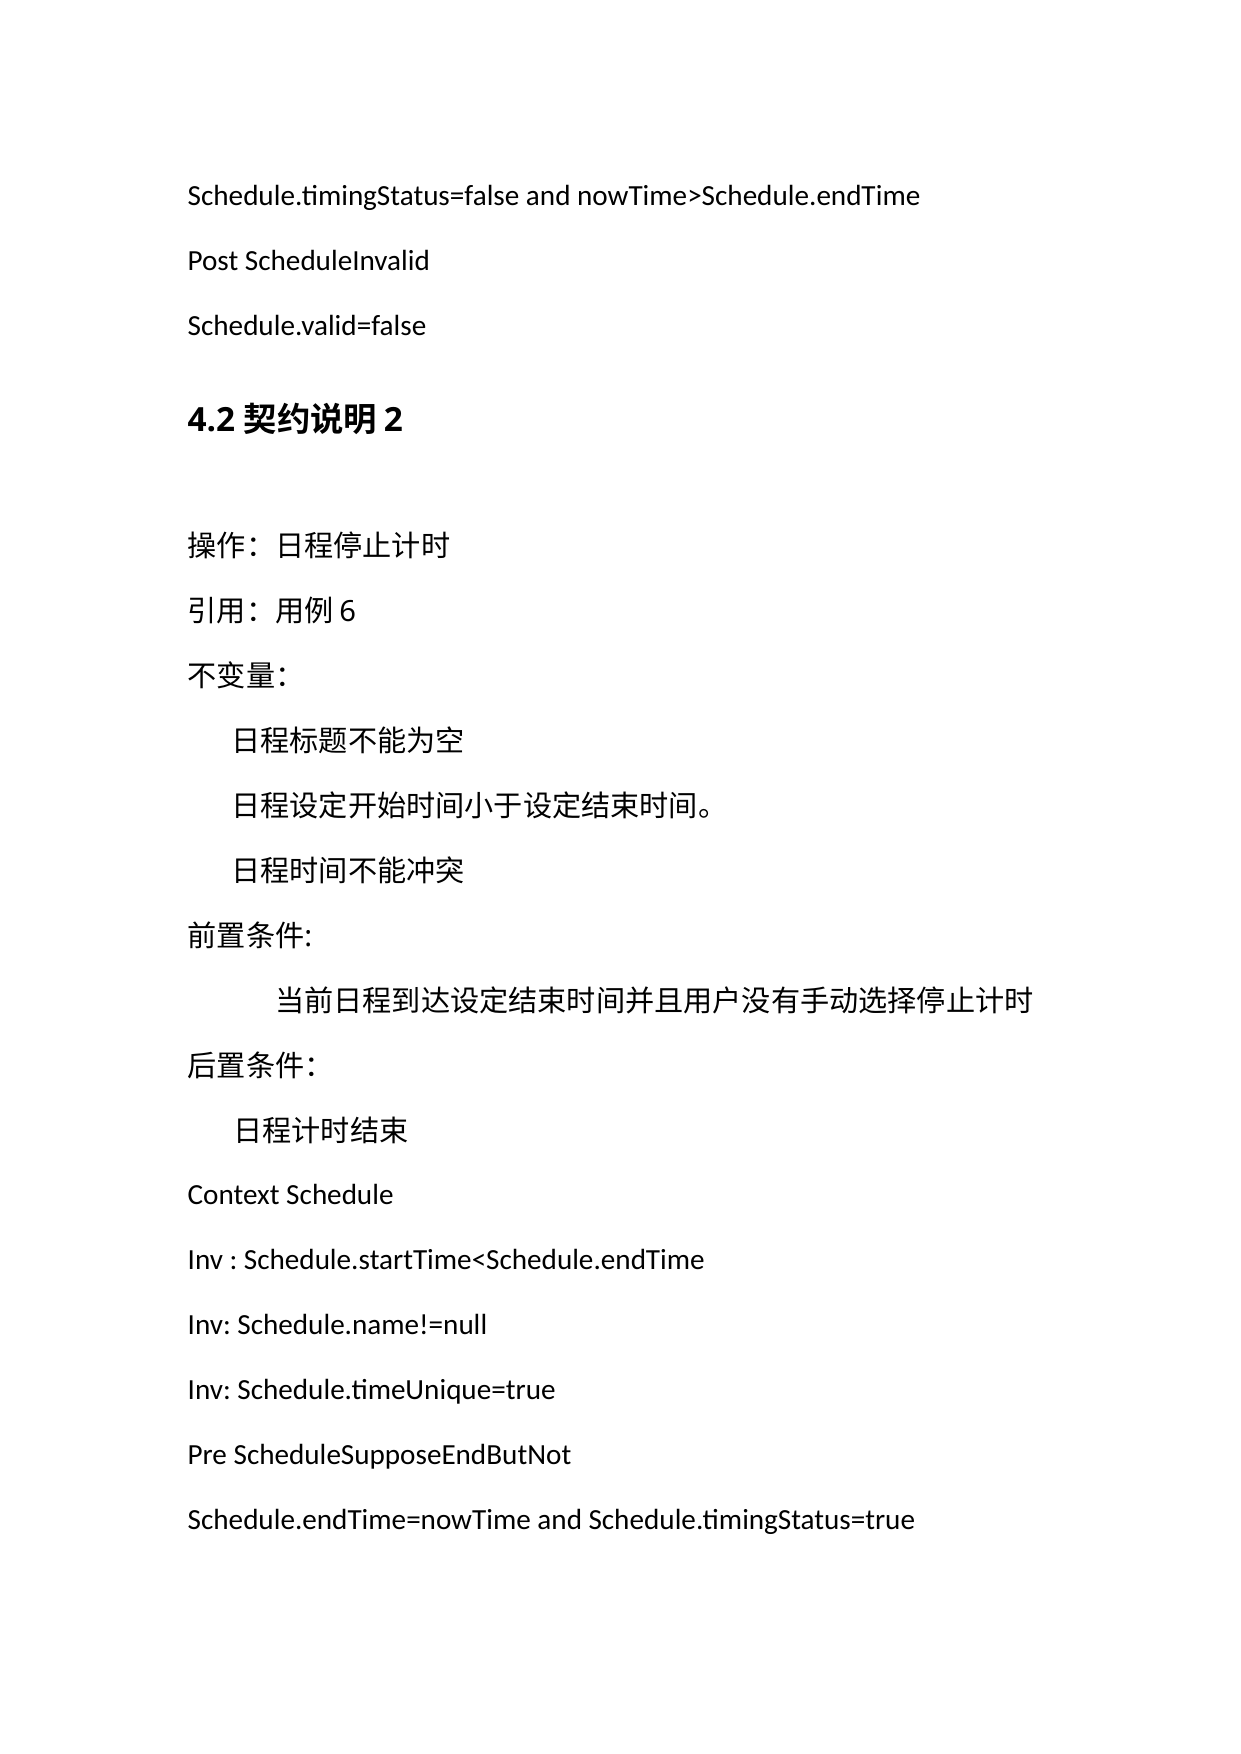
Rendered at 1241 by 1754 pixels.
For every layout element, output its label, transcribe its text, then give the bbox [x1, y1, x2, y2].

text Pre ScheduleSupposeEndButNot [187, 1421, 1053, 1486]
text Schedule.endTime=nowTime and Schedule.timingStatus=true [187, 1486, 1053, 1551]
text 当前日程到达设定结束时间并且用户没有手动选择停止计时 [187, 966, 1053, 1031]
text 后置条件： [187, 1031, 1053, 1096]
text 日程设定开始时间小于设定结束时间。 [187, 771, 1053, 836]
text Context Schedule [187, 1161, 1053, 1226]
text 日程时间不能冲突 [187, 836, 1053, 901]
text Inv: Schedule.name!=null [187, 1291, 1053, 1356]
subtitle 4.2 契约说明2 [187, 384, 1053, 449]
text 引用：用例6 [187, 576, 1053, 641]
text 日程计时结束 [187, 1096, 1053, 1161]
text Schedule.valid=false [187, 292, 1053, 357]
text Schedule.timingStatus=false and nowTime>Schedule.endTime [187, 162, 1053, 227]
text 不变量： [187, 641, 1053, 706]
text Inv : Schedule.startTime<Schedule.endTime [187, 1226, 1053, 1291]
text 前置条件: [187, 901, 1053, 966]
text 日程标题不能为空 [187, 706, 1053, 771]
text Post ScheduleInvalid [187, 227, 1053, 292]
text Inv: Schedule.timeUnique=true [187, 1356, 1053, 1421]
text 操作：日程停止计时 [187, 511, 1053, 576]
